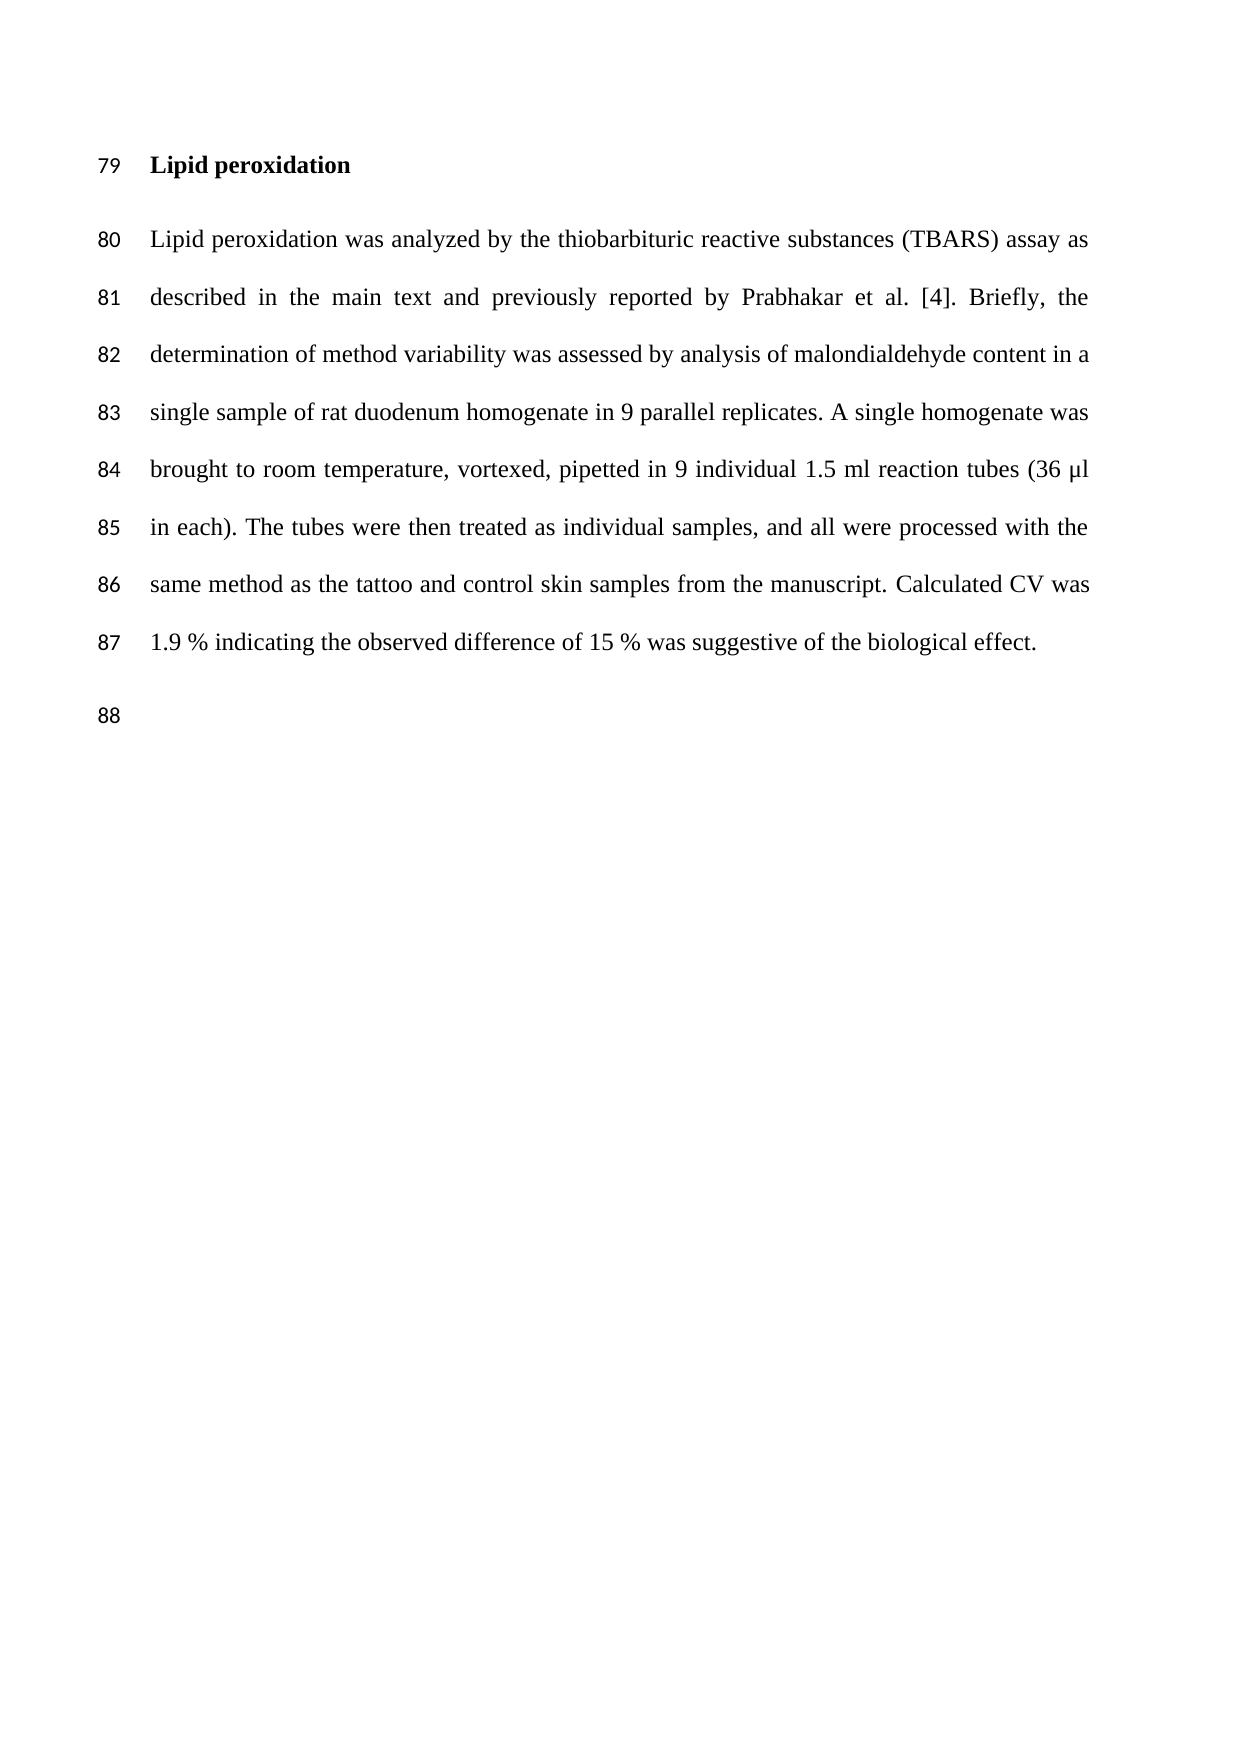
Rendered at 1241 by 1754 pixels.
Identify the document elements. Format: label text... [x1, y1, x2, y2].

text Lipid peroxidation was analyzed by the thiobarbituric reactive substances (TBARS) assay as described in the main text and previously reported by Prabhakar et al. [4]. Briefly, the determination of method variability was assessed by analysis of malondialdehyde content in a single sample of rat duodenum homogenate in 9 parallel replicates. A single homogenate was brought to room temperature, vortexed, pipetted in 9 individual 1.5 ml reaction tubes (36 μl in each). The tubes were then treated as individual samples, and all were processed with the same method as the tattoo and control skin samples from the manuscript. Calculated CV was 1.9 % indicating the observed difference of 15 % was suggestive of the biological effect. [150, 224, 1090, 655]
text Lipid peroxidation [150, 150, 1090, 179]
